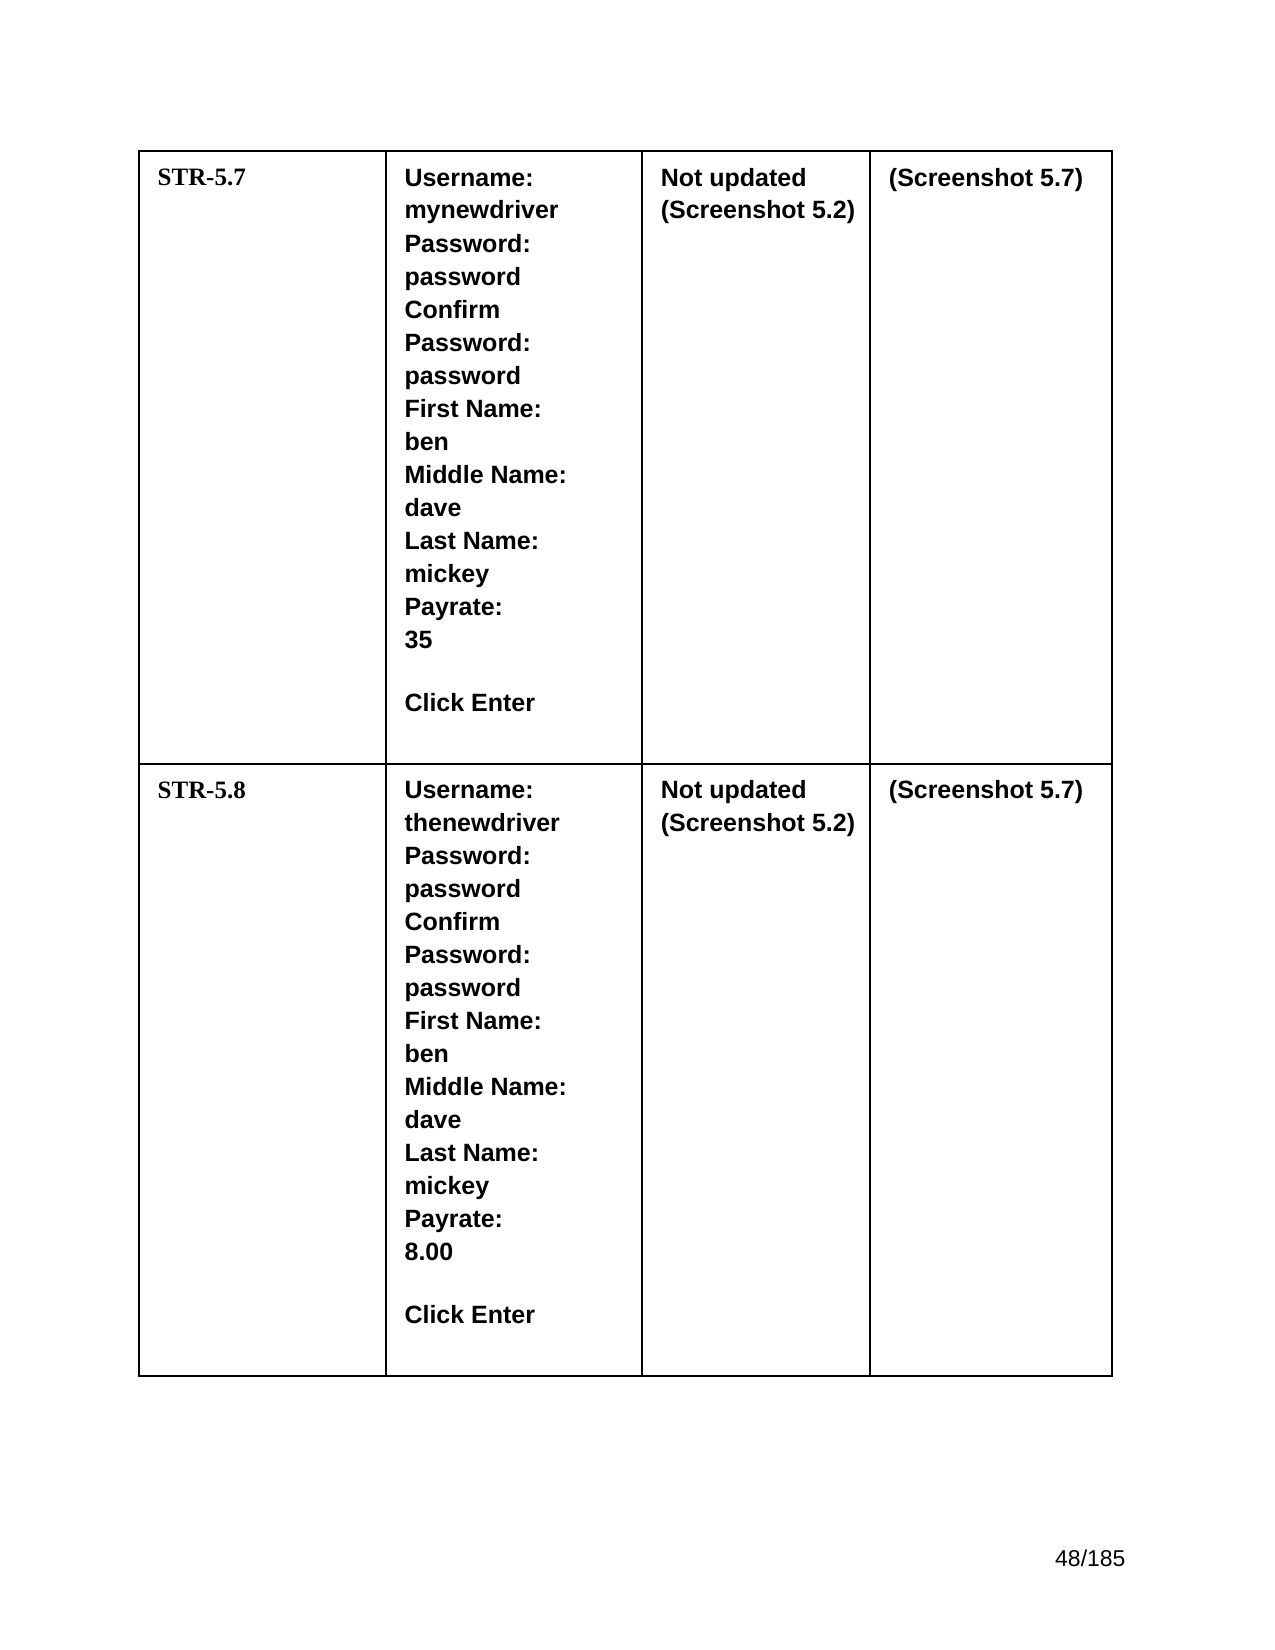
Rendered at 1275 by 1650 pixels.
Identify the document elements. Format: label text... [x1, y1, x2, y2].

table_cell STR-5.7 [140, 152, 385, 762]
table_cell Username: mynewdriver Password: password Confirm Password: password First Name: ben Middle Name: dave Last Name: mickey Payrate: 35 Click Enter [387, 152, 641, 762]
table_cell (Screenshot 5.7) [871, 765, 1111, 1375]
table_cell (Screenshot 5.7) [871, 152, 1111, 762]
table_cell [643, 765, 869, 1375]
table_cell STR-5.8 [140, 765, 385, 1375]
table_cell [643, 152, 869, 762]
table_cell Username: thenewdriver Password: password Confirm Password: password First Name: ben Middle Name: dave Last Name: mickey Payrate: 8.00 Click Enter [387, 765, 641, 1375]
